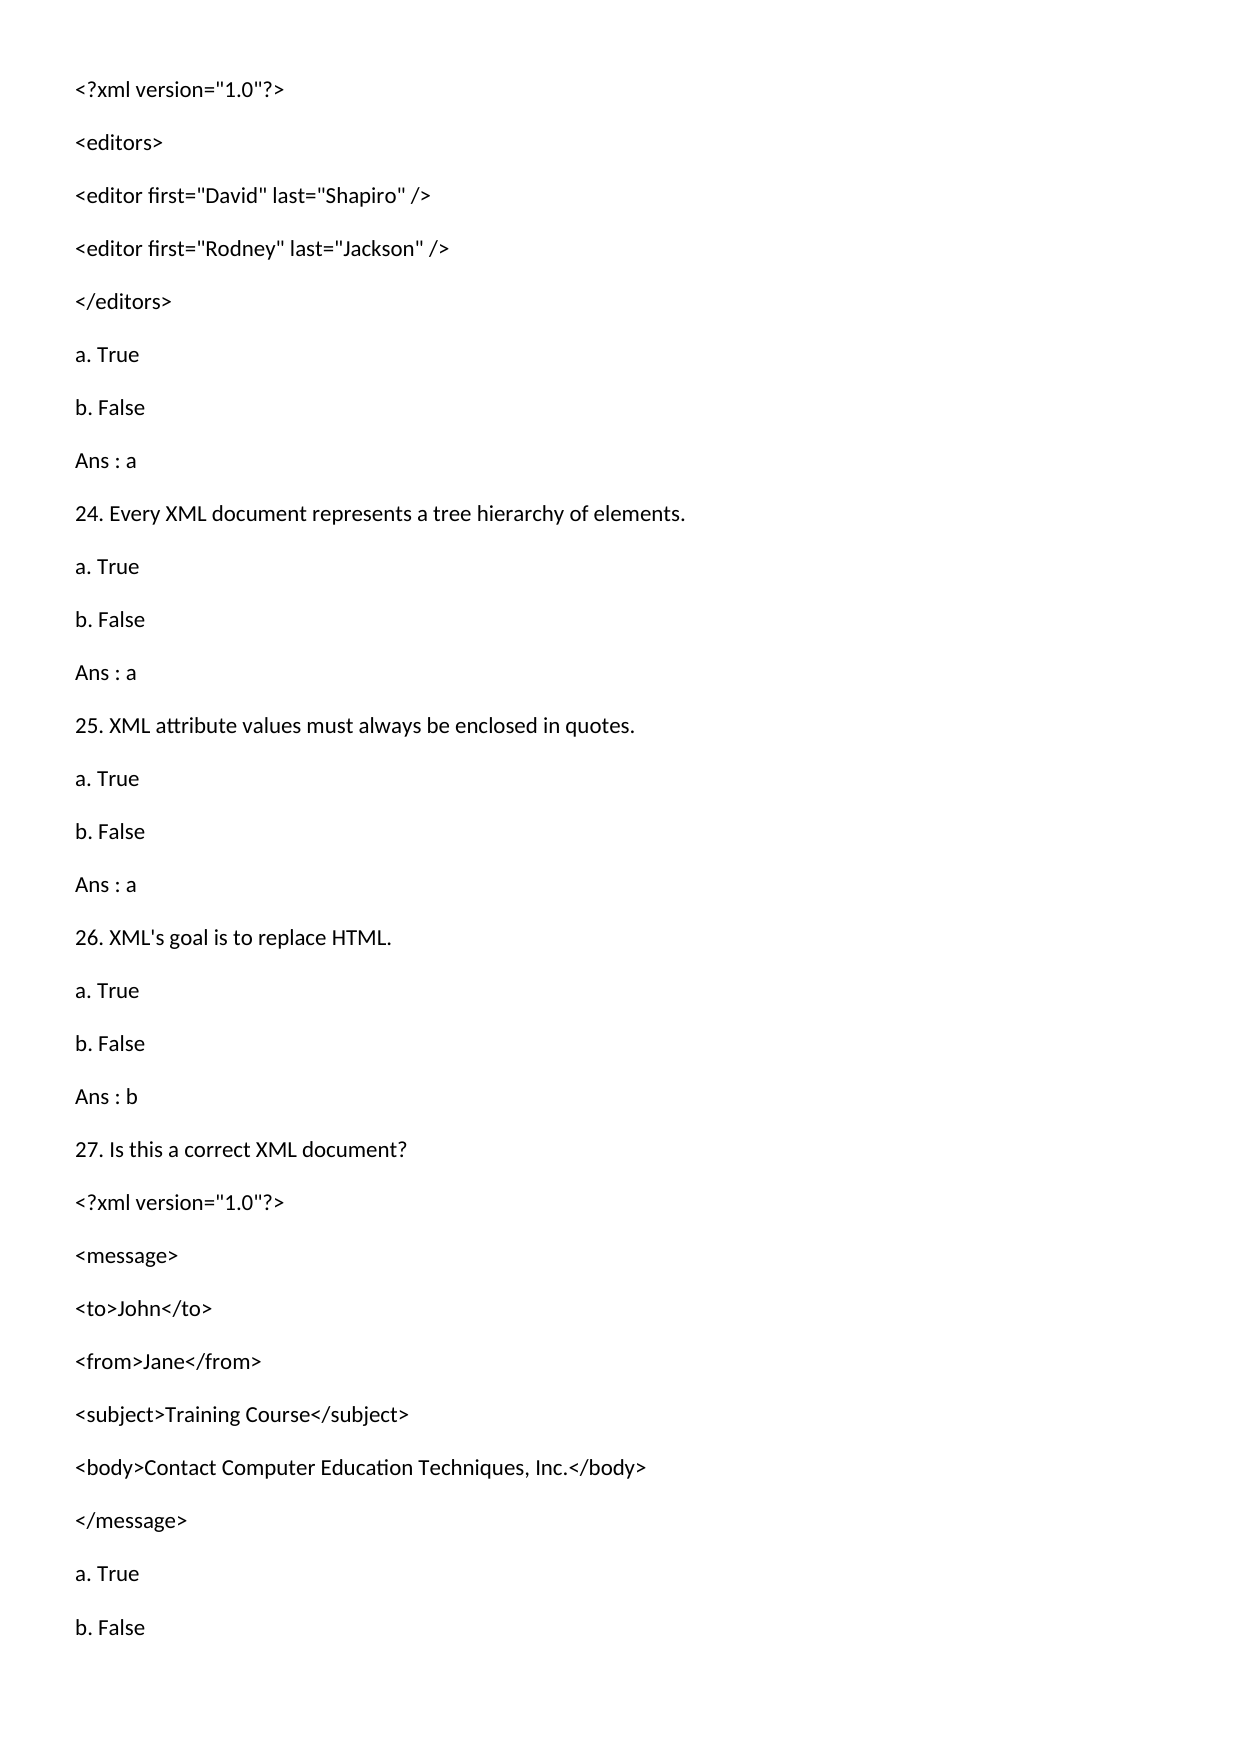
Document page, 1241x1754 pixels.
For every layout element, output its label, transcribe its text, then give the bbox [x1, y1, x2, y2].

text a. True [75, 764, 1165, 792]
text Ans : a [75, 446, 1165, 474]
text a. True [75, 340, 1165, 368]
text 25. XML attribute values must always be enclosed in quotes. [75, 711, 1165, 739]
text b. False [75, 1613, 1165, 1641]
text <subject>Training Course</subject> [75, 1401, 1165, 1428]
text b. False [75, 817, 1165, 845]
text 27. Is this a correct XML document? [75, 1135, 1165, 1163]
text a. True [75, 552, 1165, 580]
text <editors> [75, 128, 1165, 156]
text <from>Jane</from> [75, 1347, 1165, 1376]
text <?xml version="1.0"?> [75, 75, 1165, 103]
text <to>John</to> [75, 1294, 1165, 1322]
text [75, 1453, 1165, 1482]
text </message> [75, 1507, 1165, 1534]
text b. False [75, 1029, 1165, 1057]
text Ans : a [75, 870, 1165, 898]
text </editors> [75, 287, 1165, 315]
text b. False [75, 605, 1165, 633]
text b. False [75, 393, 1165, 421]
text Ans : a [75, 658, 1165, 686]
text <editor first="Rodney" last="Jackson" /> [75, 234, 1165, 262]
text <message> [75, 1241, 1165, 1269]
text a. True [75, 1559, 1165, 1588]
text a. True [75, 976, 1165, 1004]
text 24. Every XML document represents a tree hierarchy of elements. [75, 499, 1165, 527]
text <editor first="David" last="Shapiro" /> [75, 181, 1165, 209]
text <?xml version="1.0"?> [75, 1188, 1165, 1216]
text Ans : b [75, 1082, 1165, 1110]
text 26. XML's goal is to replace HTML. [75, 923, 1165, 951]
